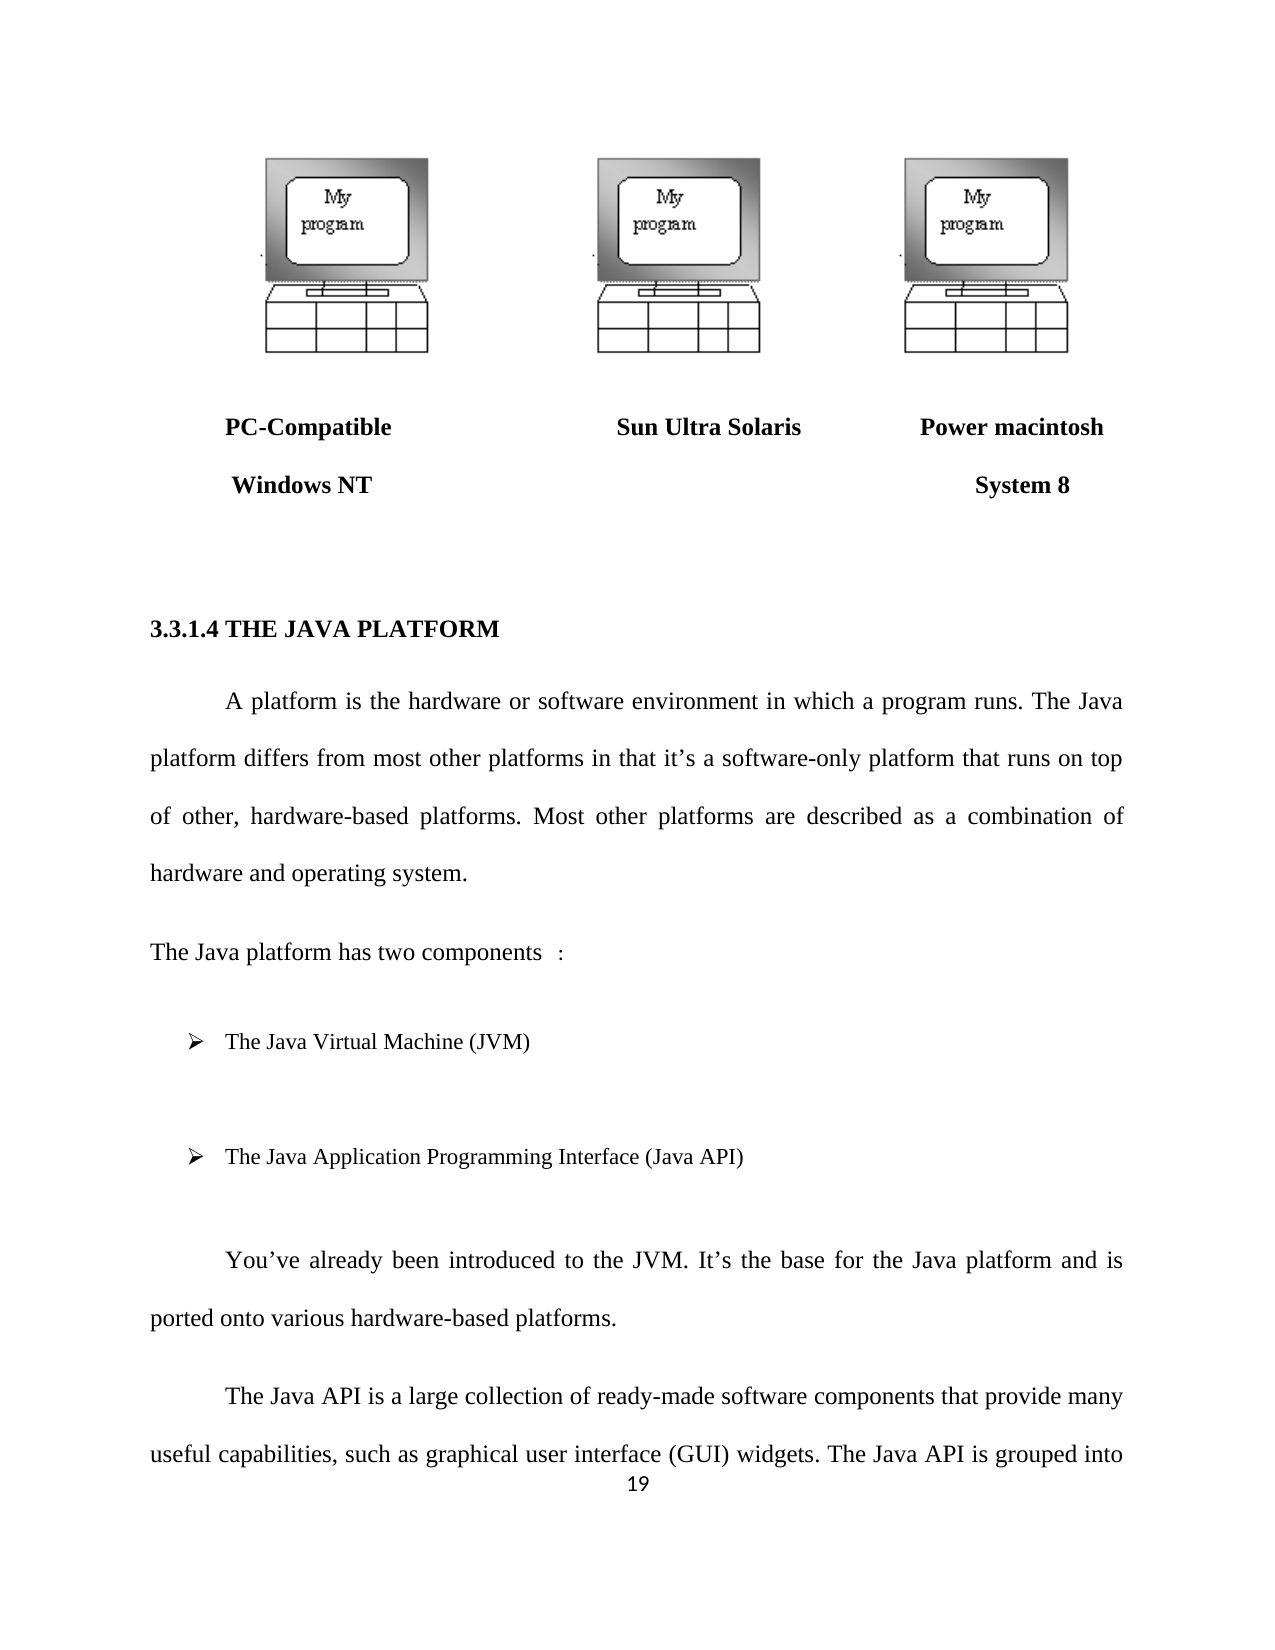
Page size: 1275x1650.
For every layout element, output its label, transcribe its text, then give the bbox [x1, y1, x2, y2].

text A platform is the hardware or software environment in which a program runs. The Java platform differs from most other platforms in that it’s a software-only platform that runs on top of other, hardware-based platforms. Most other platforms are described as a combination of hardware and operating system. [150, 686, 1125, 887]
list The Java Application Programming Interface (Java API) [187, 1131, 1125, 1178]
text The Java platform has two components : [150, 937, 1125, 966]
text You’ve already been introduced to the JVM. It’s the base for the Java platform and is ported onto various hardware-based platforms. [150, 1245, 1125, 1332]
text 3.3.1.4 THE JAVA PLATFORM [150, 614, 1125, 642]
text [150, 1381, 1125, 1467]
picture [250, 150, 441, 364]
text PC-Compatible Sun Ultra Solaris Power macintosh [187, 412, 1125, 441]
text Windows NT System 8 [187, 470, 1125, 499]
picture [582, 150, 773, 364]
picture [889, 150, 1081, 364]
list The Java Virtual Machine (JVM) [187, 1016, 1125, 1063]
